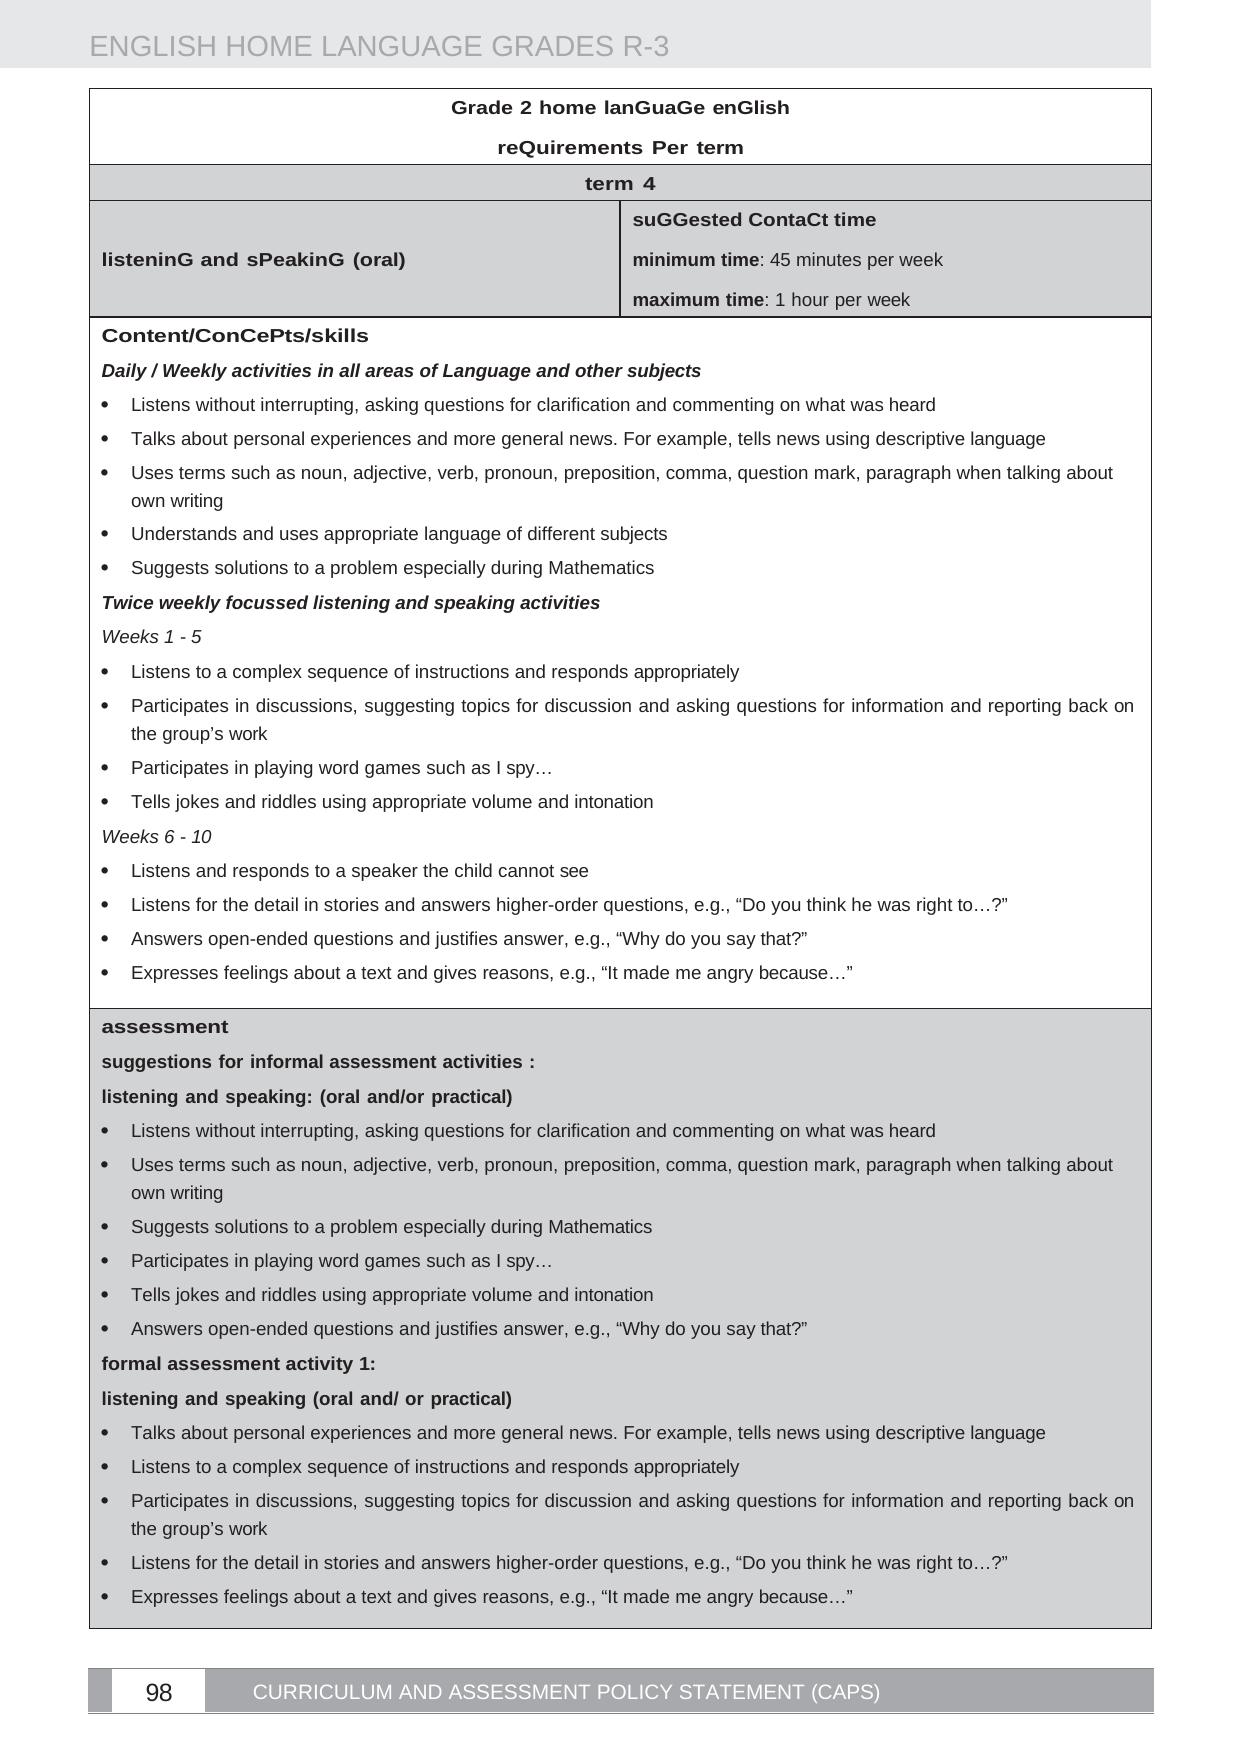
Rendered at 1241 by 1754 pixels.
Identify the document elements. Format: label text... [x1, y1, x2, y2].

table_header Grade 2 home lanGuaGe enGlish reQuirements Per term [90, 89, 1151, 164]
table_cell listeninG and sPeakinG (oral) [90, 201, 619, 316]
table_cell suGGested ContaCt time minimum time: 45 minutes per week maximum time: 1 hour per week [621, 201, 1151, 316]
table_cell assessment suggestions for informal assessment activities : listening and speaking: (oral and/or practical) Listens without interrupting, asking questions for clarification and commenting on what was heard Uses terms such as noun, adjective, verb, pronoun, preposition, comma, question mark, paragraph when talking about own writing Suggests solutions to a problem especially during Mathematics Participates in playing word games such as I spy… Tells jokes and riddles using appropriate volume and intonation Answers open-ended questions and justifies answer, e.g., “Why do you say that?” formal assessment activity 1: listening and speaking (oral and/ or practical) Talks about personal experiences and more general news. For example, tells news using descriptive language Listens to a complex sequence of instructions and responds appropriately Participates in discussions, suggesting topics for discussion and asking questions for information and reporting back on the group’s work Listens for the detail in stories and answers higher-order questions, e.g., “Do you think he was right to…?” Expresses feelings about a text and gives reasons, e.g., “It made me angry because…” [90, 1009, 1151, 1628]
table_cell term 4 [90, 165, 1151, 200]
table_cell Content/ConCePts/skills Daily / Weekly activities in all areas of Language and other subjects Listens without interrupting, asking questions for clarification and commenting on what was heard Talks about personal experiences and more general news. For example, tells news using descriptive language Uses terms such as noun, adjective, verb, pronoun, preposition, comma, question mark, paragraph when talking about own writing Understands and uses appropriate language of different subjects Suggests solutions to a problem especially during Mathematics Twice weekly focussed listening and speaking activities Weeks 1 - 5 Listens to a complex sequence of instructions and responds appropriately Participates in discussions, suggesting topics for discussion and asking questions for information and reporting back on the group’s work Participates in playing word games such as I spy… Tells jokes and riddles using appropriate volume and intonation Weeks 6 - 10 Listens and responds to a speaker the child cannot see Listens for the detail in stories and answers higher-order questions, e.g., “Do you think he was right to…?” Answers open-ended questions and justifies answer, e.g., “Why do you say that?” Expresses feelings about a text and gives reasons, e.g., “It made me angry because…” [90, 318, 1151, 1007]
